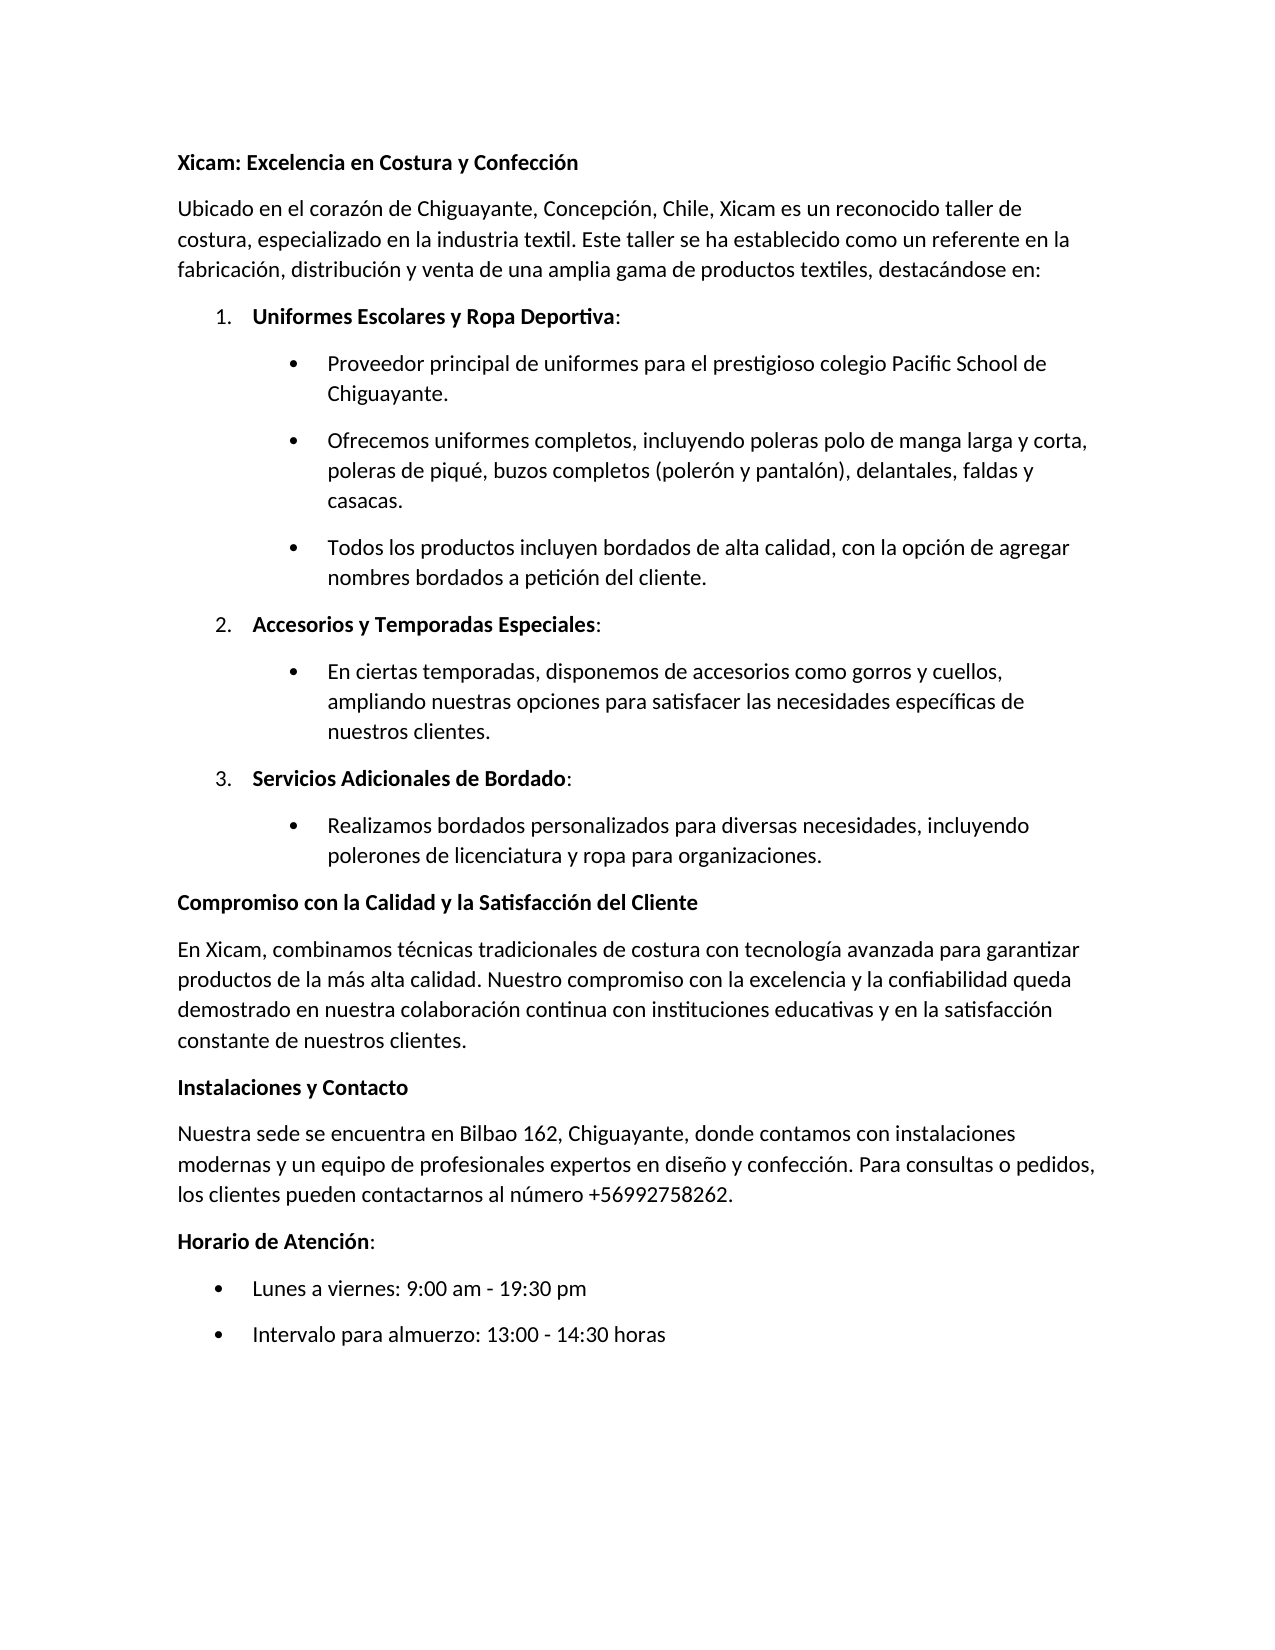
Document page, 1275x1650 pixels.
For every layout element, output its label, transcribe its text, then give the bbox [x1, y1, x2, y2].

list En ciertas temporadas, disponemos de accesorios como gorros y cuellos, ampliando nuestras opciones para satisfacer las necesidades específicas de nuestros clientes. [290, 657, 1098, 745]
list Todos los productos incluyen bordados de alta calidad, con la opción de agregar nombres bordados a petición del cliente. [290, 533, 1098, 591]
text Nuestra sede se encuentra en Bilbao 162, Chiguayante, donde contamos con instalaciones modernas y un equipo de profesionales expertos en diseño y confección. Para consultas o pedidos, los clientes pueden contactarnos al número +56992758262. [177, 1119, 1098, 1208]
list Realizamos bordados personalizados para diversas necesidades, incluyendo polerones de licenciatura y ropa para organizaciones. [290, 811, 1098, 869]
text Compromiso con la Calidad y la Satisfacción del Cliente [177, 888, 1098, 916]
list Uniformes Escolares y Ropa Deportiva: [215, 302, 1098, 330]
list Servicios Adicionales de Bordado: [215, 764, 1098, 792]
list Accesorios y Temporadas Especiales: [215, 610, 1098, 638]
list Intervalo para almuerzo: 13:00 - 14:30 horas [215, 1321, 1098, 1348]
text Ubicado en el corazón de Chiguayante, Concepción, Chile, Xicam es un reconocido taller de costura, especializado en la industria textil. Este taller se ha establecido como un referente en la fabricación, distribución y venta de una amplia gama de productos textiles, destacándose en: [177, 194, 1098, 283]
text Horario de Atención: [177, 1227, 1098, 1255]
text Instalaciones y Contacto [177, 1073, 1098, 1101]
list Lunes a viernes: 9:00 am - 19:30 pm [215, 1274, 1098, 1302]
list Proveedor principal de uniformes para el prestigioso colegio Pacific School de Chiguayante. [290, 349, 1098, 407]
text Xicam: Excelencia en Costura y Confección [177, 148, 1098, 176]
list Ofrecemos uniformes completos, incluyendo poleras polo de manga larga y corta, poleras de piqué, buzos completos (polerón y pantalón), delantales, faldas y casacas. [290, 426, 1098, 514]
text En Xicam, combinamos técnicas tradicionales de costura con tecnología avanzada para garantizar productos de la más alta calidad. Nuestro compromiso con la excelencia y la confiabilidad queda demostrado en nuestra colaboración continua con instituciones educativas y en la satisfacción constante de nuestros clientes. [177, 935, 1098, 1054]
